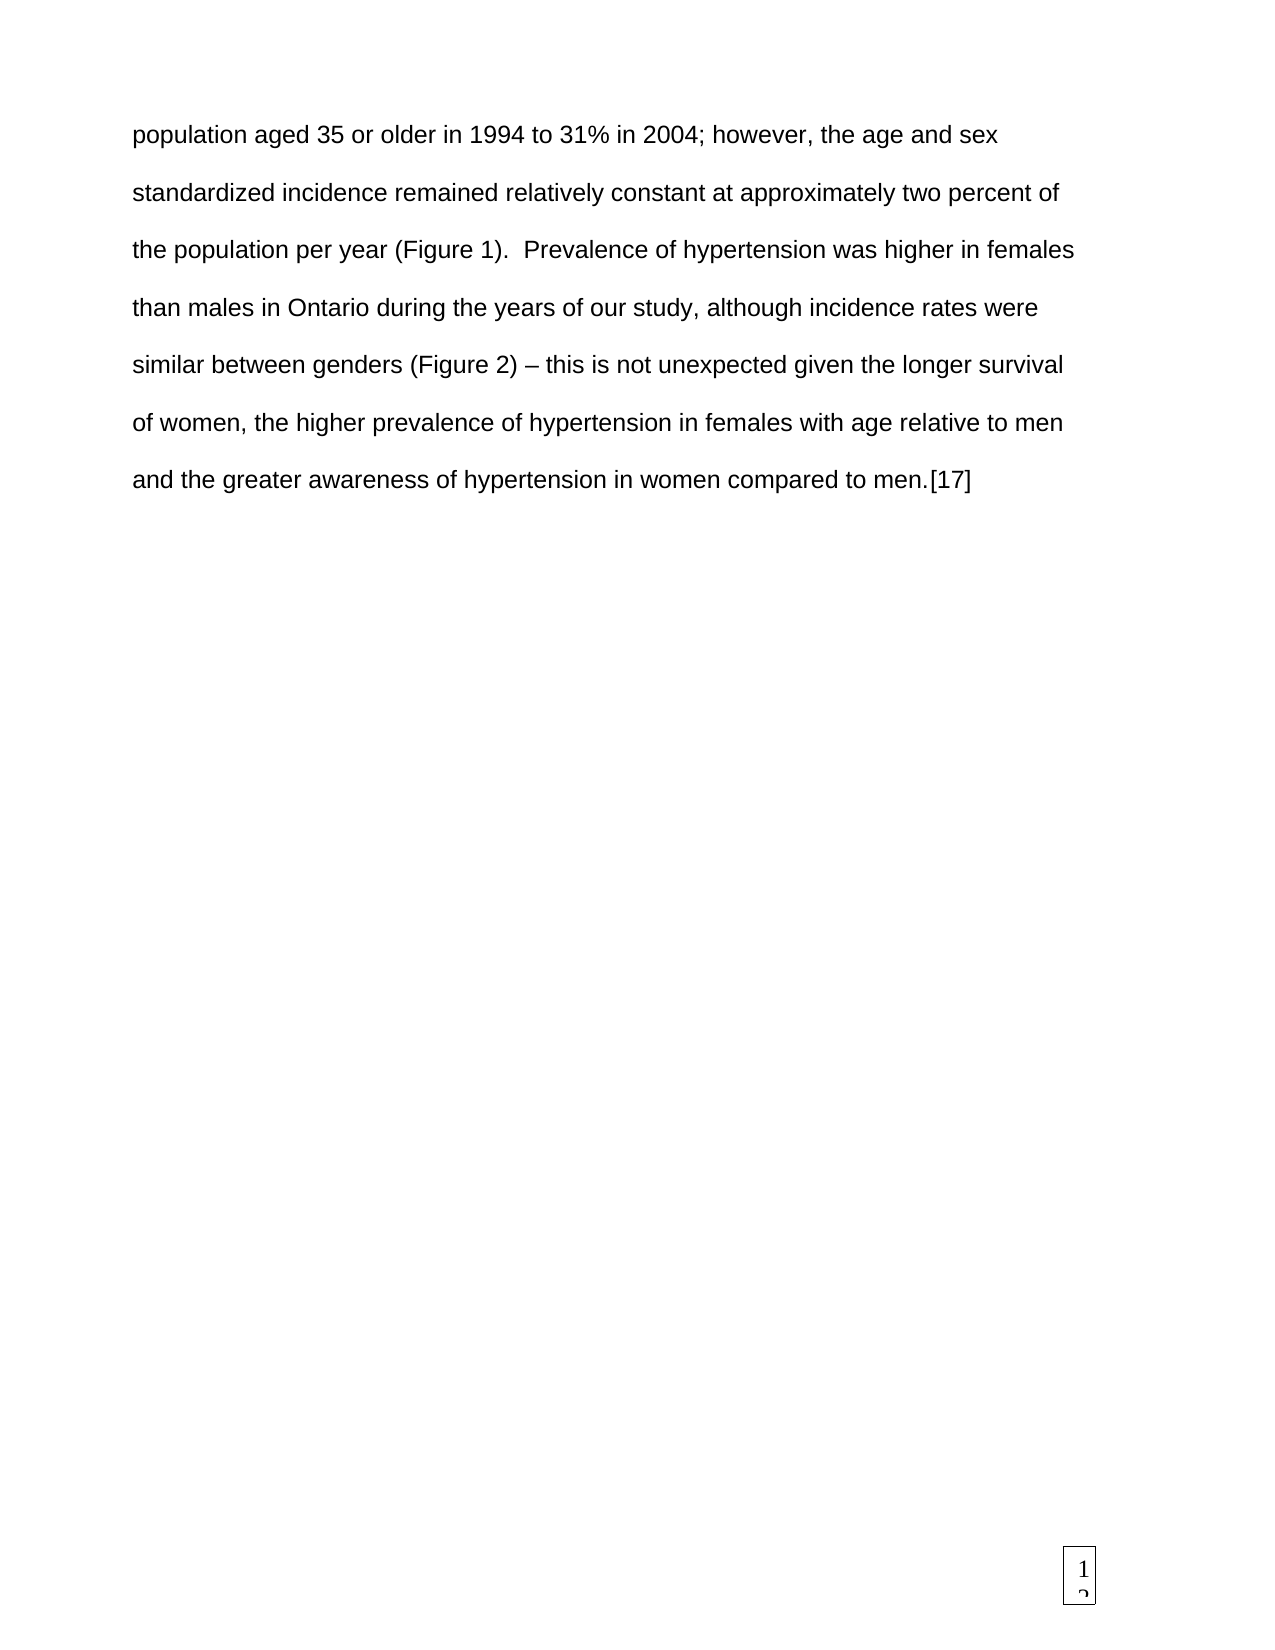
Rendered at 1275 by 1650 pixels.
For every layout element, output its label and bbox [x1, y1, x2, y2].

text [132, 120, 1087, 494]
